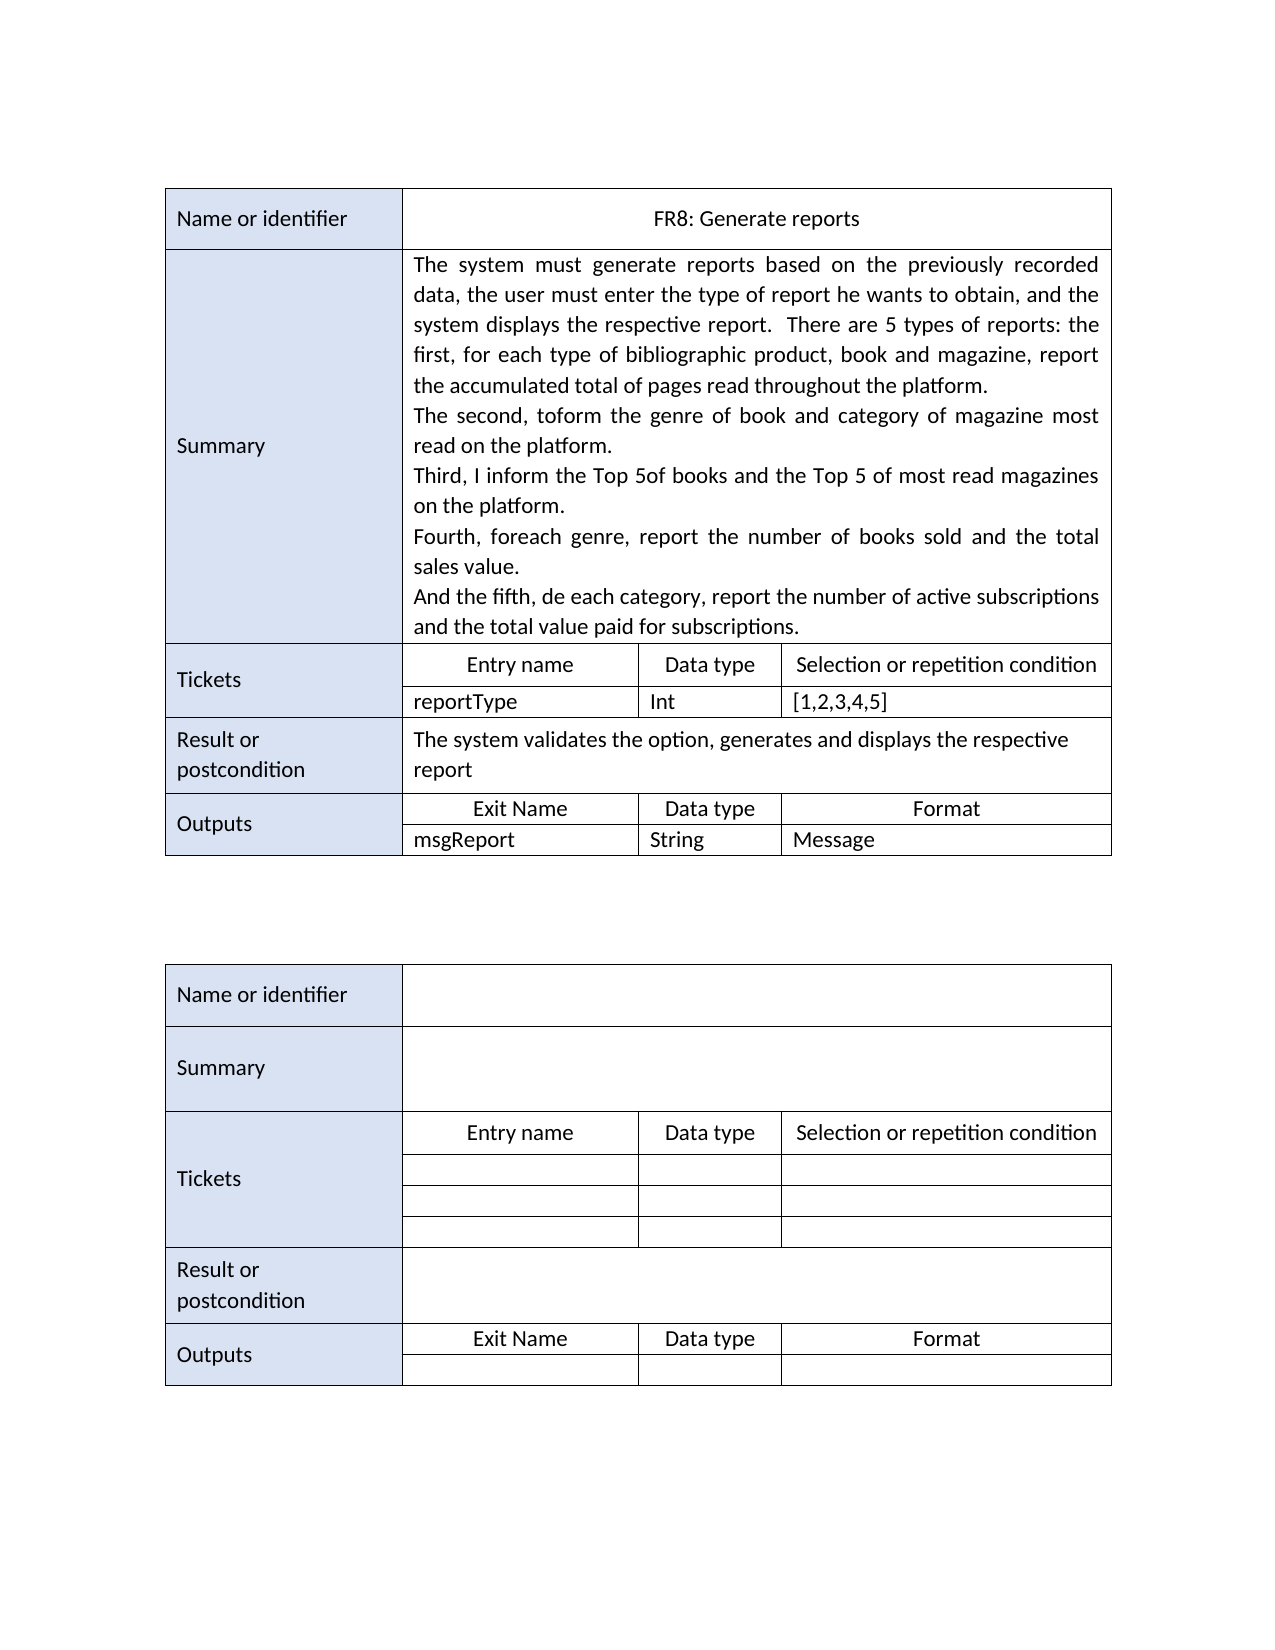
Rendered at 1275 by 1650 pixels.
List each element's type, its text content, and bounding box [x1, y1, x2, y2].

table_cell Summary [166, 1027, 402, 1111]
table_cell The system validates the option, generates and displays the respective report [403, 718, 1111, 793]
table_cell Outputs [166, 1324, 402, 1385]
table_cell [403, 1027, 1111, 1111]
table_cell Entry name [403, 1112, 638, 1154]
table_cell [639, 1217, 781, 1247]
table_cell String [639, 825, 781, 855]
table_cell [403, 1217, 638, 1247]
table_cell reportType [403, 687, 638, 717]
table_cell Tickets [166, 1112, 402, 1247]
table_cell [782, 1155, 1111, 1185]
table_cell [639, 1155, 781, 1185]
table_cell Outputs [166, 794, 402, 855]
table_cell Entry name [403, 644, 638, 686]
table_cell Result or postcondition [166, 1248, 402, 1323]
table_cell [1,2,3,4,5] [782, 687, 1111, 717]
table_cell The system must generate reports based on the previously recorded data, the user must enter the type of report he wants to obtain, and the system displays the respective report. There are 5 types of reports: the first, for each type of bibliographic product, book and magazine, report the accumulated total of pages read throughout the platform. The second, toform the genre of book and category of magazine most read on the platform. Third, I inform the Top 5of books and the Top 5 of most read magazines on the platform. Fourth, foreach genre, report the number of books sold and the total sales value. And the fifth, de each category, report the number of active subscriptions and the total value paid for subscriptions. [403, 250, 1111, 643]
table_cell [782, 1217, 1111, 1247]
table_cell Result or postcondition [166, 718, 402, 793]
table_cell [639, 1355, 781, 1385]
table_cell Int [639, 687, 781, 717]
table_cell Data type [639, 1112, 781, 1154]
table_header FR8: Generate reports [403, 189, 1111, 249]
table_cell Data type [639, 644, 781, 686]
table_cell [639, 1186, 781, 1216]
table_cell Format [782, 1324, 1111, 1354]
table_cell Selection or repetition condition [782, 1112, 1111, 1154]
table_cell [403, 1248, 1111, 1323]
table_cell Summary [166, 250, 402, 643]
table_cell [403, 1355, 638, 1385]
table_header Name or identifier [166, 965, 402, 1026]
table_cell [782, 1355, 1111, 1385]
table_cell [782, 1186, 1111, 1216]
table_cell Data type [639, 794, 781, 824]
table_cell Message [782, 825, 1111, 855]
table_cell Exit Name [403, 794, 638, 824]
table_header Name or identifier [166, 189, 402, 249]
table_cell [403, 1155, 638, 1185]
table_cell msgReport [403, 825, 638, 855]
table_cell Tickets [166, 644, 402, 717]
table_cell Selection or repetition condition [782, 644, 1111, 686]
table_cell [403, 1186, 638, 1216]
table_header [403, 965, 1111, 1026]
table_cell Exit Name [403, 1324, 638, 1354]
table_cell Format [782, 794, 1111, 824]
table_cell Data type [639, 1324, 781, 1354]
